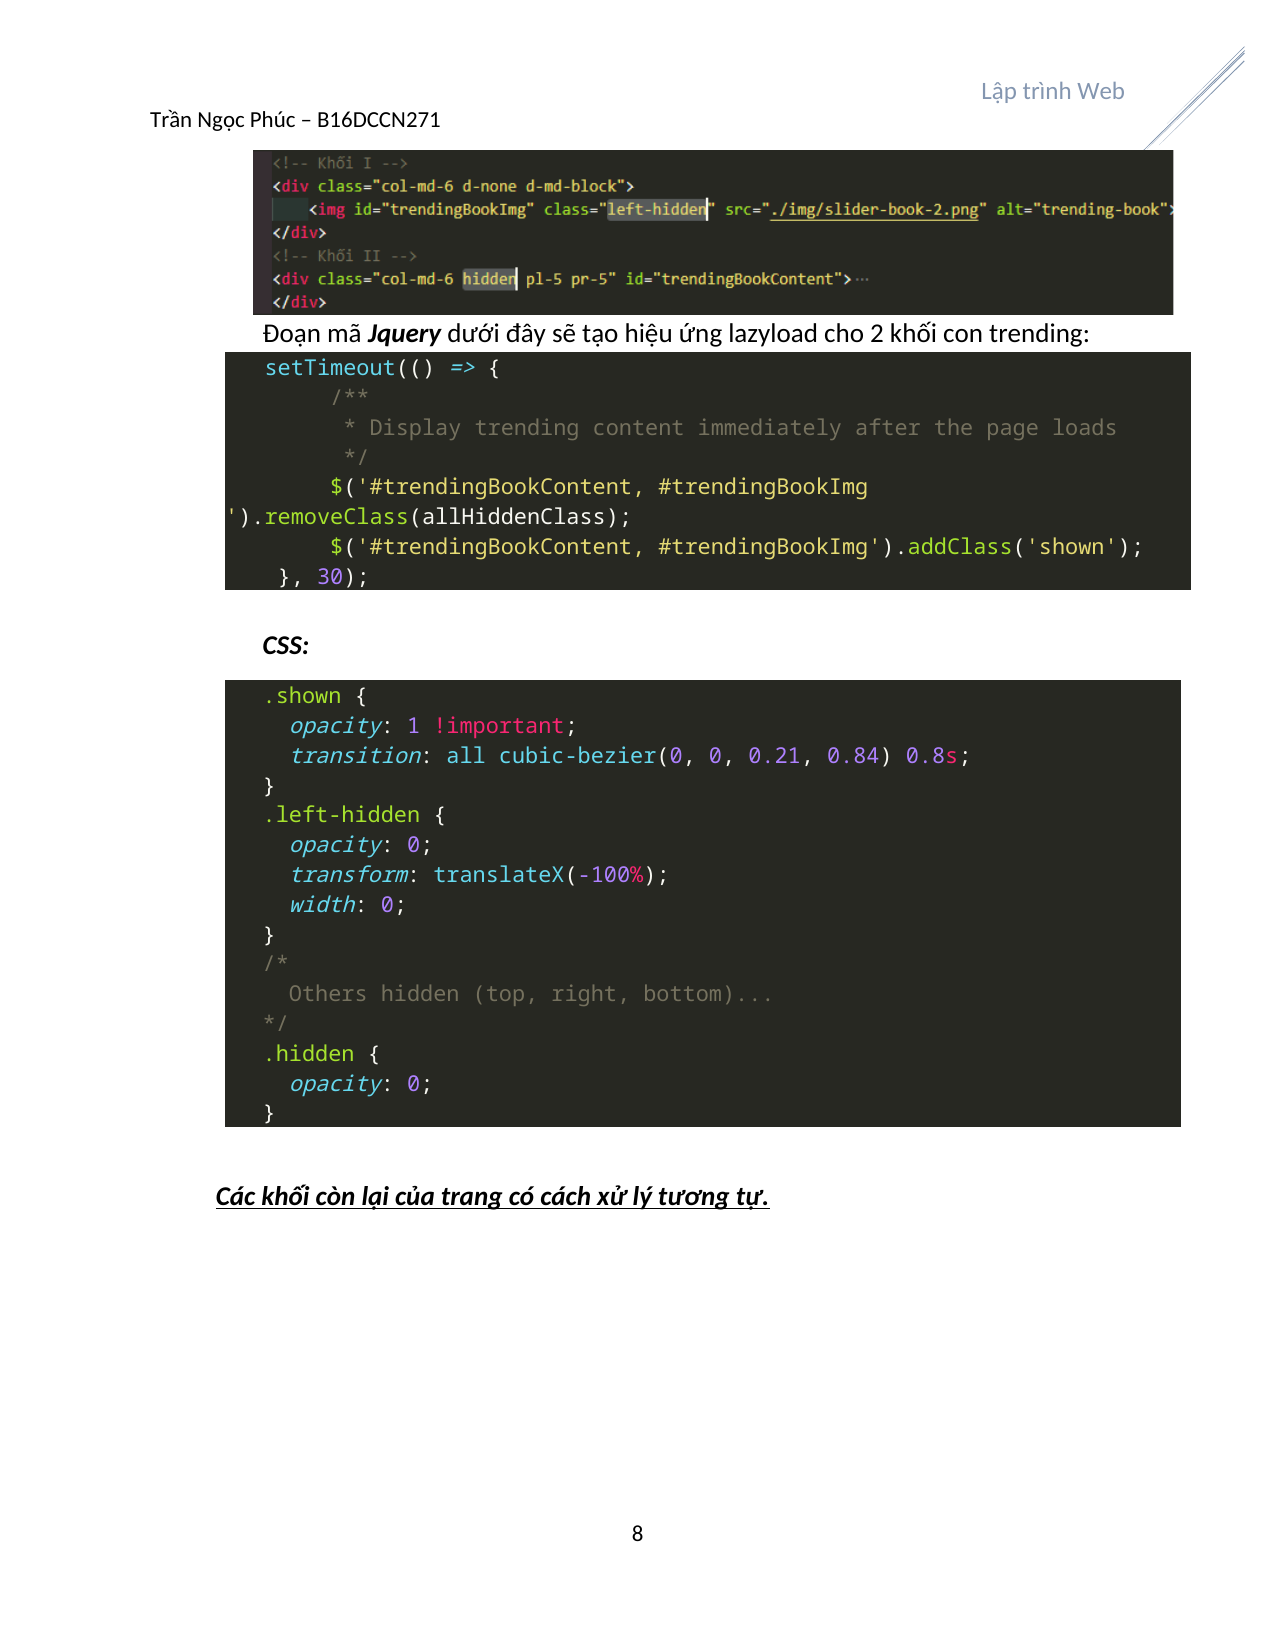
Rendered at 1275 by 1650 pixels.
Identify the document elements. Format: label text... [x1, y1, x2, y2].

text Các khối còn lại của trang có cách xử lý tương tự. [216, 1179, 1125, 1212]
text CSS: [262, 628, 1125, 661]
list Đoạn mã Jquery dưới đây sẽ tạo hiệu ứng lazyload cho 2 khối con trending: [262, 316, 1125, 349]
list /** [225, 382, 1191, 412]
text transition: all cubic-bezier(0, 0, 0.21, 0.84) 0.8s; [225, 740, 1181, 769]
text } [225, 1097, 1181, 1127]
text } [225, 918, 1181, 948]
text .left-hidden { [225, 799, 1181, 829]
list */ [225, 441, 1191, 471]
list }, 30); [225, 561, 1191, 590]
text transform: translateX(-100%); [225, 859, 1181, 889]
list setTimeout(() => { [225, 352, 1191, 382]
list $('#trendingBookContent, #trendingBookImg').removeClass(allHiddenClass); [225, 471, 1191, 531]
text } [225, 769, 1181, 799]
text width: 0; [225, 889, 1181, 918]
text opacity: 0; [225, 829, 1181, 859]
text opacity: 1 !important; [225, 710, 1181, 740]
list * Display trending content immediately after the page loads [225, 412, 1191, 441]
picture [253, 150, 1174, 315]
list $('#trendingBookContent, #trendingBookImg').addClass('shown'); [225, 531, 1191, 561]
text */ [225, 1008, 1181, 1038]
text .hidden { [225, 1038, 1181, 1067]
text /* [225, 948, 1181, 978]
text Others hidden (top, right, bottom)... [225, 978, 1181, 1008]
text .shown { [225, 680, 1181, 710]
text opacity: 0; [225, 1067, 1181, 1097]
